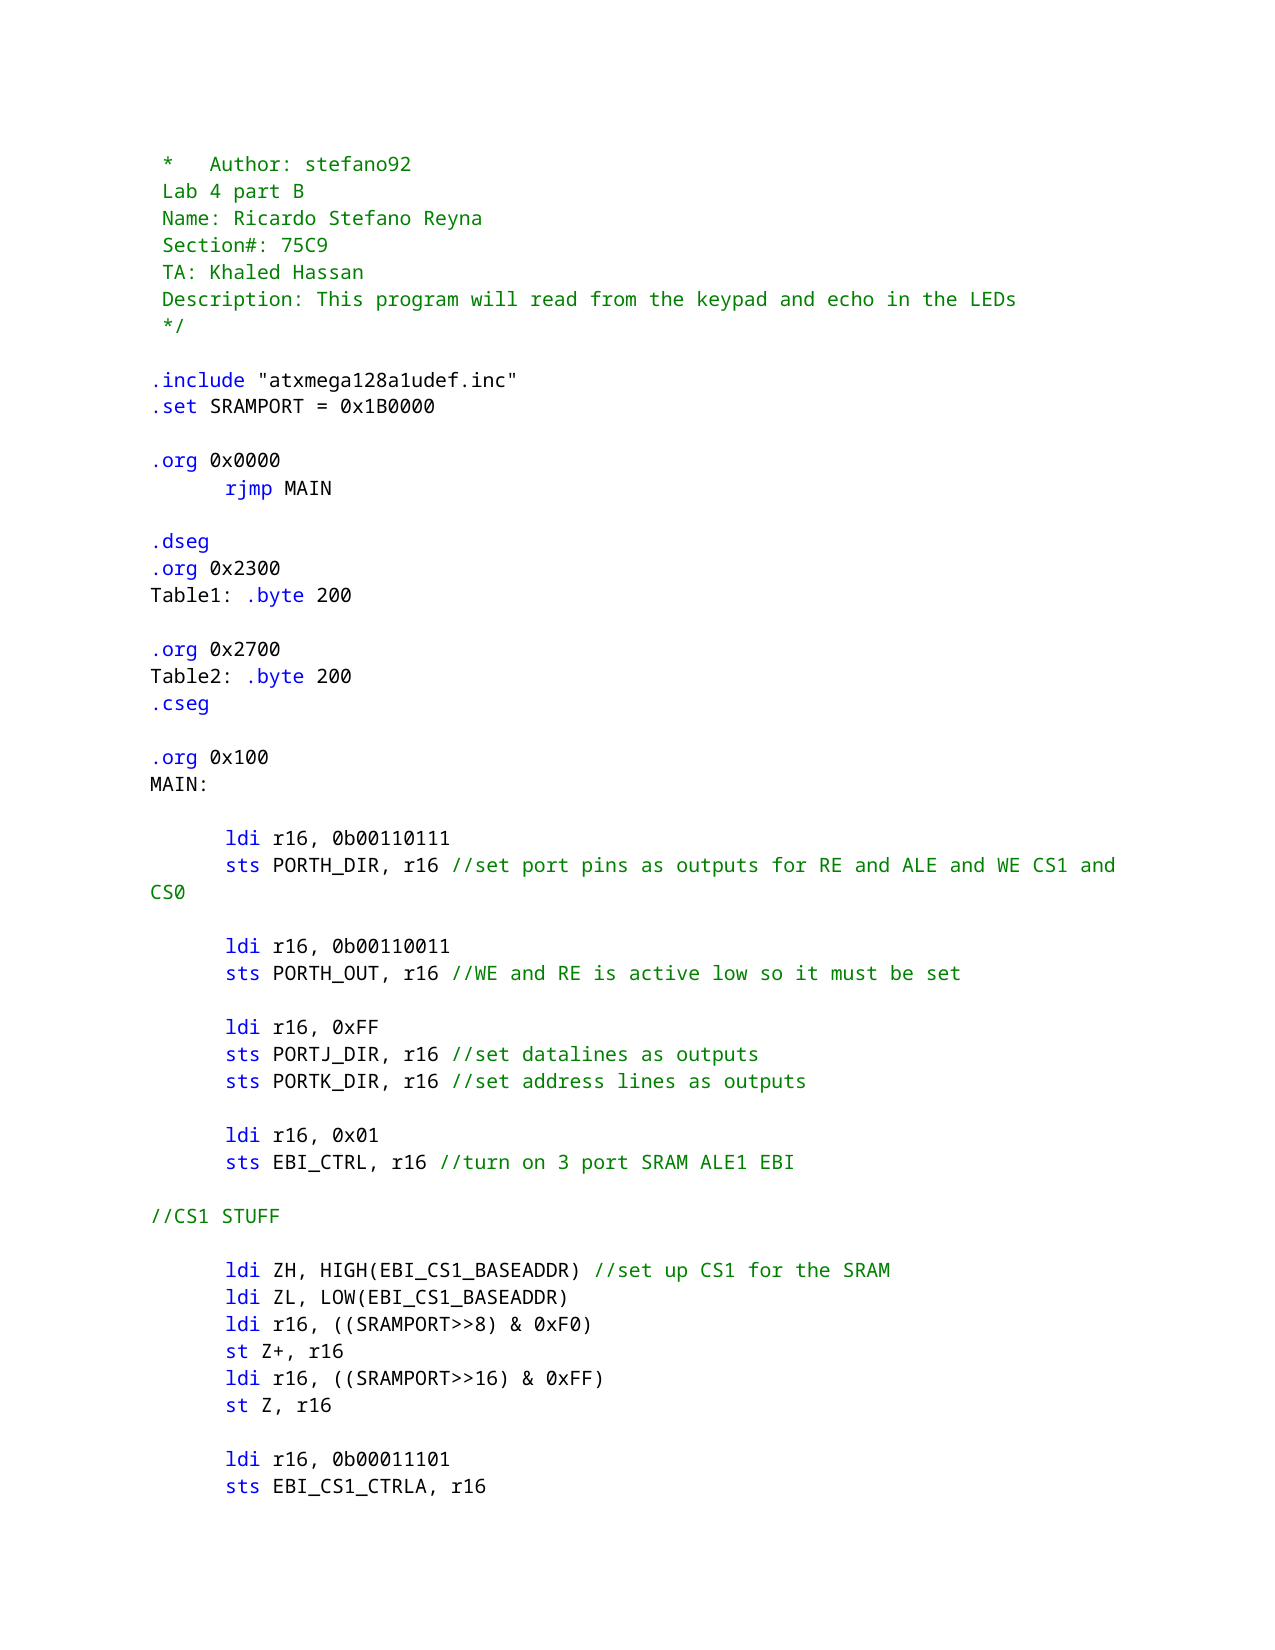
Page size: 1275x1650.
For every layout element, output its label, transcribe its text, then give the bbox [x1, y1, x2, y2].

text .set SRAMPORT = 0x1B0000 [150, 393, 1125, 420]
text TA: Khaled Hassan [150, 258, 1125, 285]
text ldi r16, 0b00011101 [150, 1445, 1125, 1472]
text .include "atxmega128a1udef.inc" [150, 366, 1125, 393]
text Section#: 75C9 [150, 231, 1125, 258]
text ldi r16, 0x01 [150, 1121, 1125, 1148]
text * Author: stefano92 [150, 150, 1125, 177]
text ldi r16, ((SRAMPORT>>8) & 0xF0) [150, 1310, 1125, 1337]
text sts EBI_CTRL, r16 //turn on 3 port SRAM ALE1 EBI [150, 1148, 1125, 1175]
text rjmp MAIN [150, 474, 1125, 501]
text Table1: .byte 200 [150, 582, 1125, 609]
text .dseg [150, 528, 1125, 555]
text ldi ZH, HIGH(EBI_CS1_BASEADDR) //set up CS1 for the SRAM [150, 1256, 1125, 1283]
text MAIN: [150, 771, 1125, 797]
text .org 0x2700 [150, 636, 1125, 663]
text sts PORTJ_DIR, r16 //set datalines as outputs [150, 1040, 1125, 1067]
text Description: This program will read from the keypad and echo in the LEDs [150, 285, 1125, 312]
text sts PORTK_DIR, r16 //set address lines as outputs [150, 1067, 1125, 1094]
text ldi r16, 0xFF [150, 1013, 1125, 1040]
text Name: Ricardo Stefano Reyna [150, 204, 1125, 231]
text .org 0x2300 [150, 555, 1125, 582]
text .org 0x0000 [150, 447, 1125, 474]
text st Z, r16 [150, 1391, 1125, 1418]
text sts EBI_CS1_CTRLA, r16 [150, 1472, 1125, 1499]
text .cseg [150, 689, 1125, 717]
text st Z+, r16 [150, 1337, 1125, 1364]
text ldi r16, 0b00110111 [150, 824, 1125, 851]
text sts PORTH_DIR, r16 //set port pins as outputs for RE and ALE and WE CS1 and CS0 [150, 851, 1125, 905]
text ldi r16, 0b00110011 [150, 932, 1125, 959]
text Lab 4 part B [150, 177, 1125, 204]
text */ [150, 312, 1125, 339]
text ldi r16, ((SRAMPORT>>16) & 0xFF) [150, 1364, 1125, 1391]
text .org 0x100 [150, 743, 1125, 771]
text ldi ZL, LOW(EBI_CS1_BASEADDR) [150, 1283, 1125, 1310]
text //CS1 STUFF [150, 1202, 1125, 1229]
text sts PORTH_OUT, r16 //WE and RE is active low so it must be set [150, 959, 1125, 986]
text Table2: .byte 200 [150, 663, 1125, 689]
